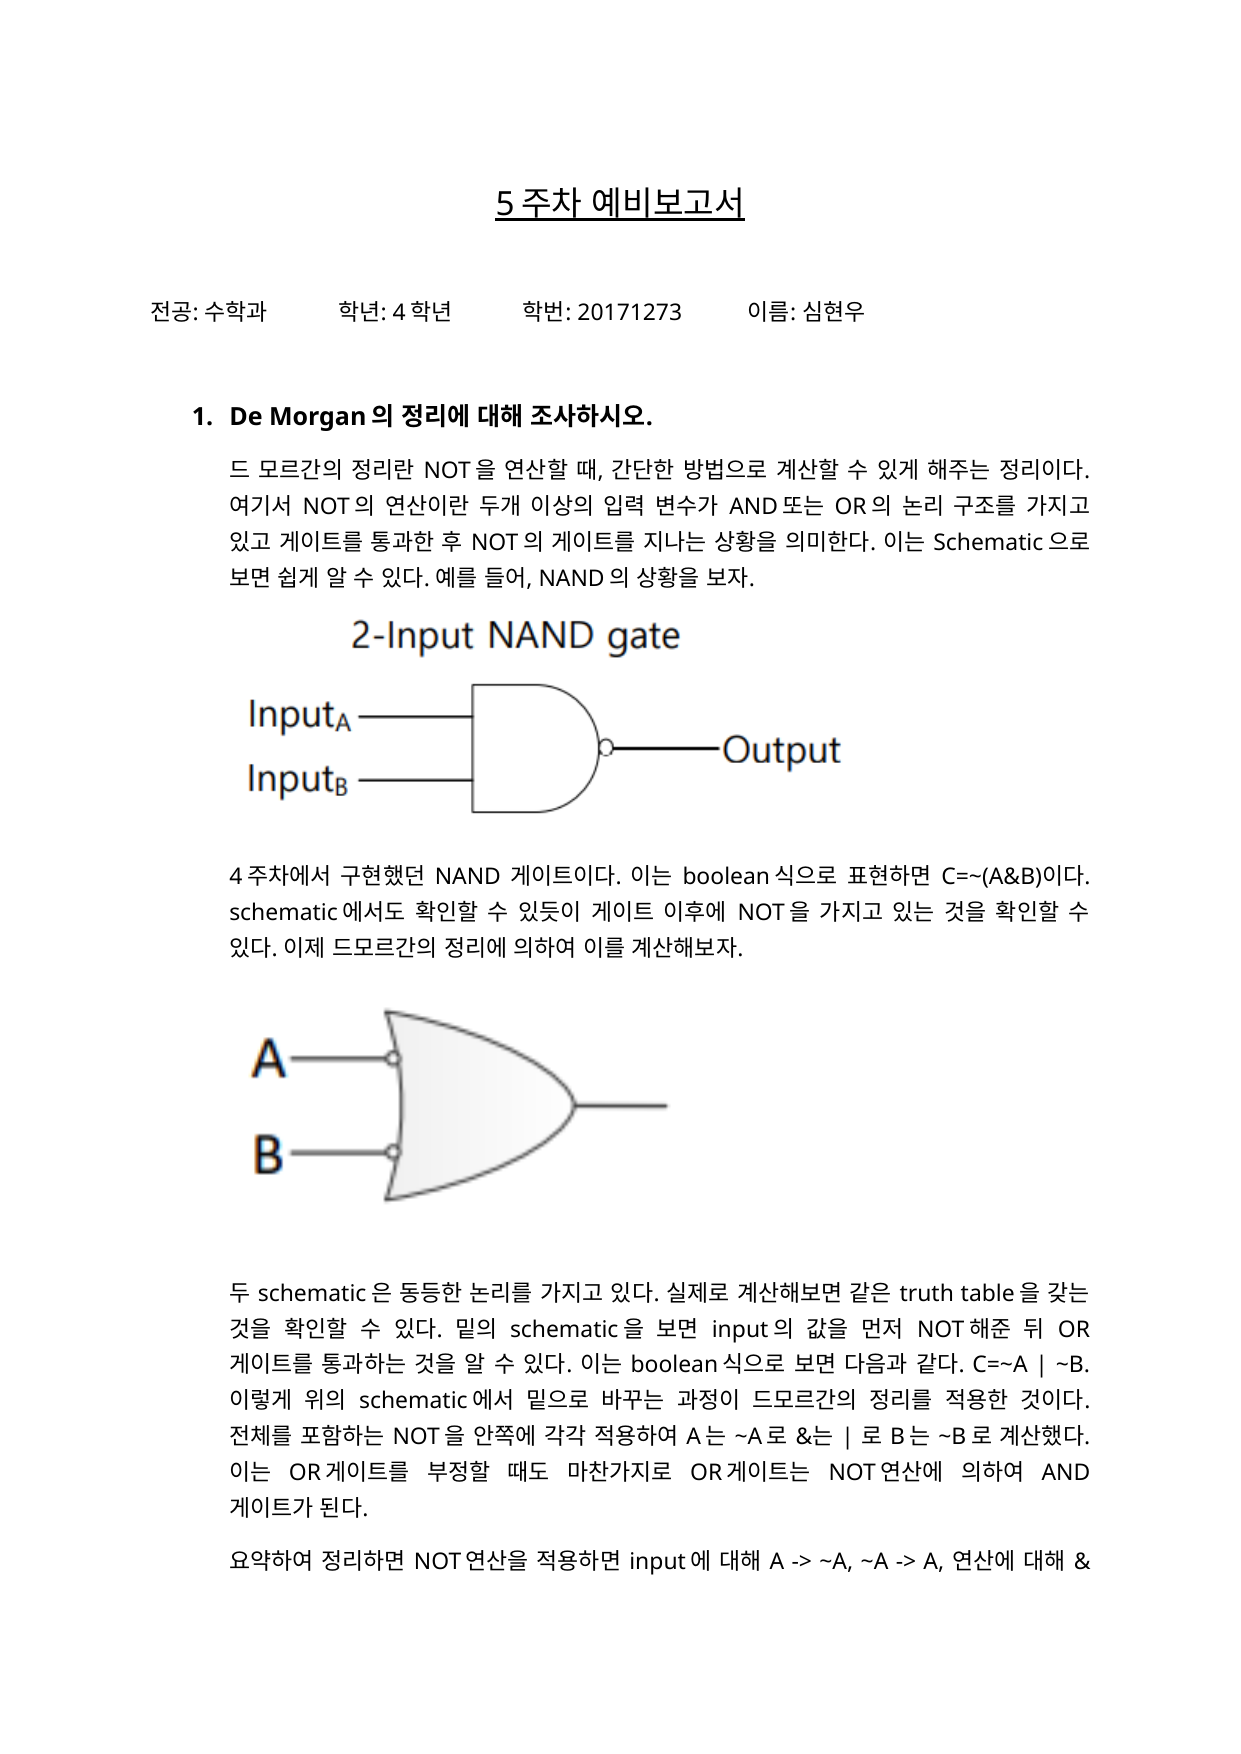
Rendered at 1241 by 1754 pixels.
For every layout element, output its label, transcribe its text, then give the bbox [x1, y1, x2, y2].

text 전공: 수학과 학년: 4학년 학번: 20171273 이름: 심현우 [150, 293, 1090, 327]
list 드 모르간의 정리란 NOT을 연산할 때, 간단한 방법으로 계산할 수 있게 해주는 정리이다. 여기서 NOT의 연산이란 두개 이상의 입력 변수가 AND또는 OR의 논리 구조를 가지고 있고 게이트를 통과한 후 NOT의 게이트를 지나는 상황을 의미한다. 이는 Schematic으로 보면 쉽게 알 수 있다. 예를 들어, NAND의 상황을 보자. [229, 452, 1090, 593]
picture [229, 612, 869, 840]
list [229, 1543, 1090, 1576]
list De Morgan의 정리에 대해 조사하시오. [192, 396, 1090, 433]
list 두 schematic은 동등한 논리를 가지고 있다. 실제로 계산해보면 같은 truth table을 갖는 것을 확인할 수 있다. 밑의 schematic을 보면 input의 값을 먼저 NOT해준 뒤 OR게이트를 통과하는 것을 알 수 있다. 이는 boolean식으로 보면 다음과 같다. C=~A | ~B. 이렇게 위의 schematic에서 밑으로 바꾸는 과정이 드모르간의 정리를 적용한 것이다. 전체를 포함하는 NOT을 안쪽에 각각 적용하여 A는 ~A로 &는 | 로 B는 ~B로 계산했다. 이는 OR게이트를 부정할 때도 마찬가지로 OR게이트는 NOT연산에 의하여 AND게이트가 된다. [229, 1274, 1090, 1523]
list 4주차에서 구현했던 NAND 게이트이다. 이는 boolean식으로 표현하면 C=~(A&B)이다. schematic에서도 확인할 수 있듯이 게이트 이후에 NOT을 가지고 있는 것을 확인할 수 있다. 이제 드모르간의 정리에 의하여 이를 계산해보자. [229, 858, 1090, 963]
text 5주차 예비보고서 [150, 177, 1090, 226]
picture [229, 982, 722, 1256]
